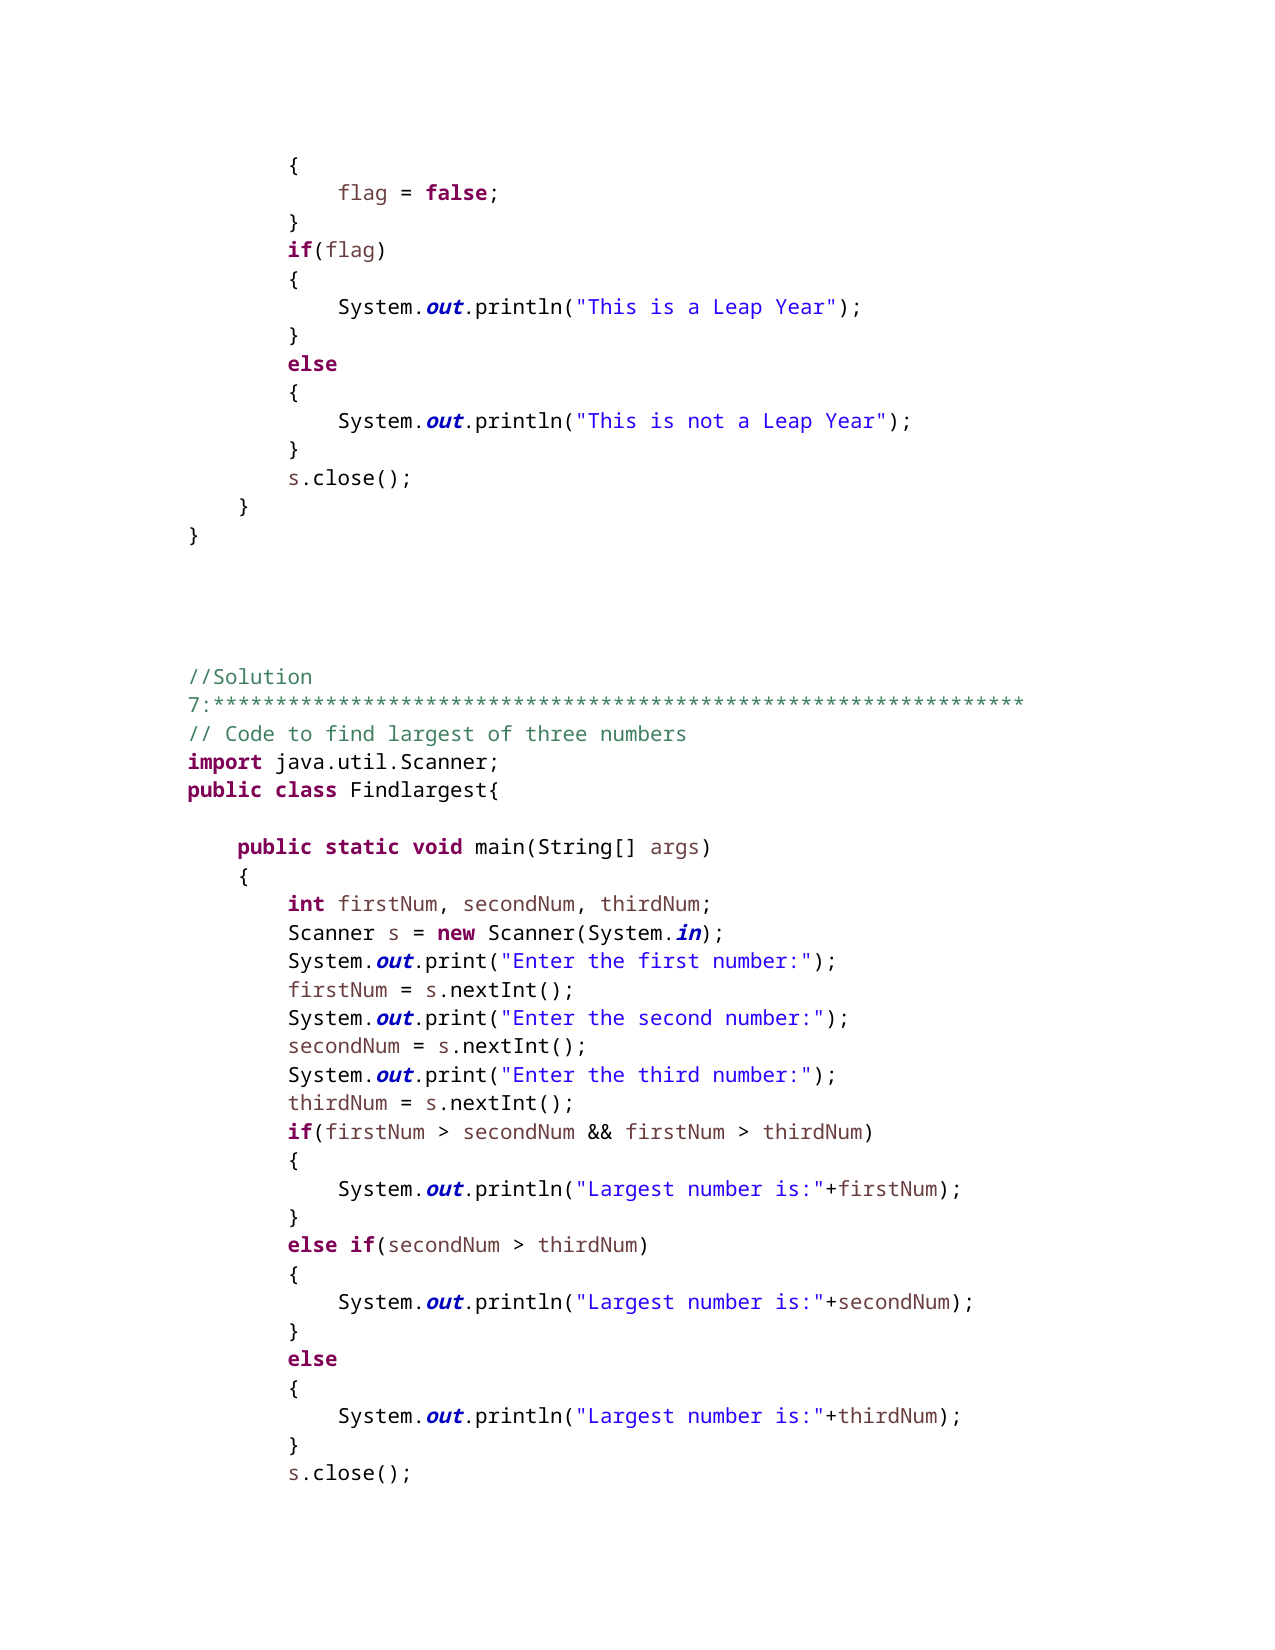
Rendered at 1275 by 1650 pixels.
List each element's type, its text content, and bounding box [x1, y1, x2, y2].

text s.close(); [187, 1458, 1087, 1487]
text { [187, 150, 1087, 178]
text else [187, 349, 1087, 377]
text { [187, 377, 1087, 406]
text { [187, 1259, 1087, 1287]
text s.close(); [187, 463, 1087, 491]
text { [187, 264, 1087, 292]
text flag = false; [187, 178, 1087, 207]
text public static void main(String[] args) [187, 832, 1087, 861]
text } [187, 1316, 1087, 1344]
text System.out.println("Largest number is:"+firstNum); [187, 1174, 1087, 1202]
text System.out.println("This is a Leap Year"); [187, 292, 1087, 321]
text { [187, 1373, 1087, 1401]
text import java.util.Scanner; [187, 747, 1087, 776]
text else if(secondNum > thirdNum) [187, 1231, 1087, 1259]
text else [187, 1344, 1087, 1373]
text } [187, 1430, 1087, 1458]
text public class Findlargest{ [187, 776, 1087, 804]
text System.out.print("Enter the second number:"); [187, 1003, 1087, 1032]
text } [187, 207, 1087, 235]
text // Code to find largest of three numbers [187, 719, 1087, 747]
text secondNum = s.nextInt(); [187, 1032, 1087, 1060]
text System.out.println("Largest number is:"+secondNum); [187, 1287, 1087, 1316]
text } [187, 491, 1087, 520]
text } [187, 434, 1087, 463]
text { [187, 1145, 1087, 1174]
text } [187, 1202, 1087, 1231]
text int firstNum, secondNum, thirdNum; [187, 889, 1087, 918]
text System.out.println("This is not a Leap Year"); [187, 406, 1087, 434]
text System.out.print("Enter the third number:"); [187, 1060, 1087, 1088]
text firstNum = s.nextInt(); [187, 975, 1087, 1003]
text //Solution 7:***************************************************************** [187, 662, 1087, 719]
text if(flag) [187, 235, 1087, 264]
text Scanner s = new Scanner(System.in); [187, 918, 1087, 946]
text thirdNum = s.nextInt(); [187, 1088, 1087, 1117]
text { [187, 861, 1087, 889]
text } [187, 520, 1087, 548]
text } [187, 321, 1087, 349]
text System.out.println("Largest number is:"+thirdNum); [187, 1401, 1087, 1430]
text if(firstNum > secondNum && firstNum > thirdNum) [187, 1117, 1087, 1145]
text System.out.print("Enter the first number:"); [187, 946, 1087, 975]
